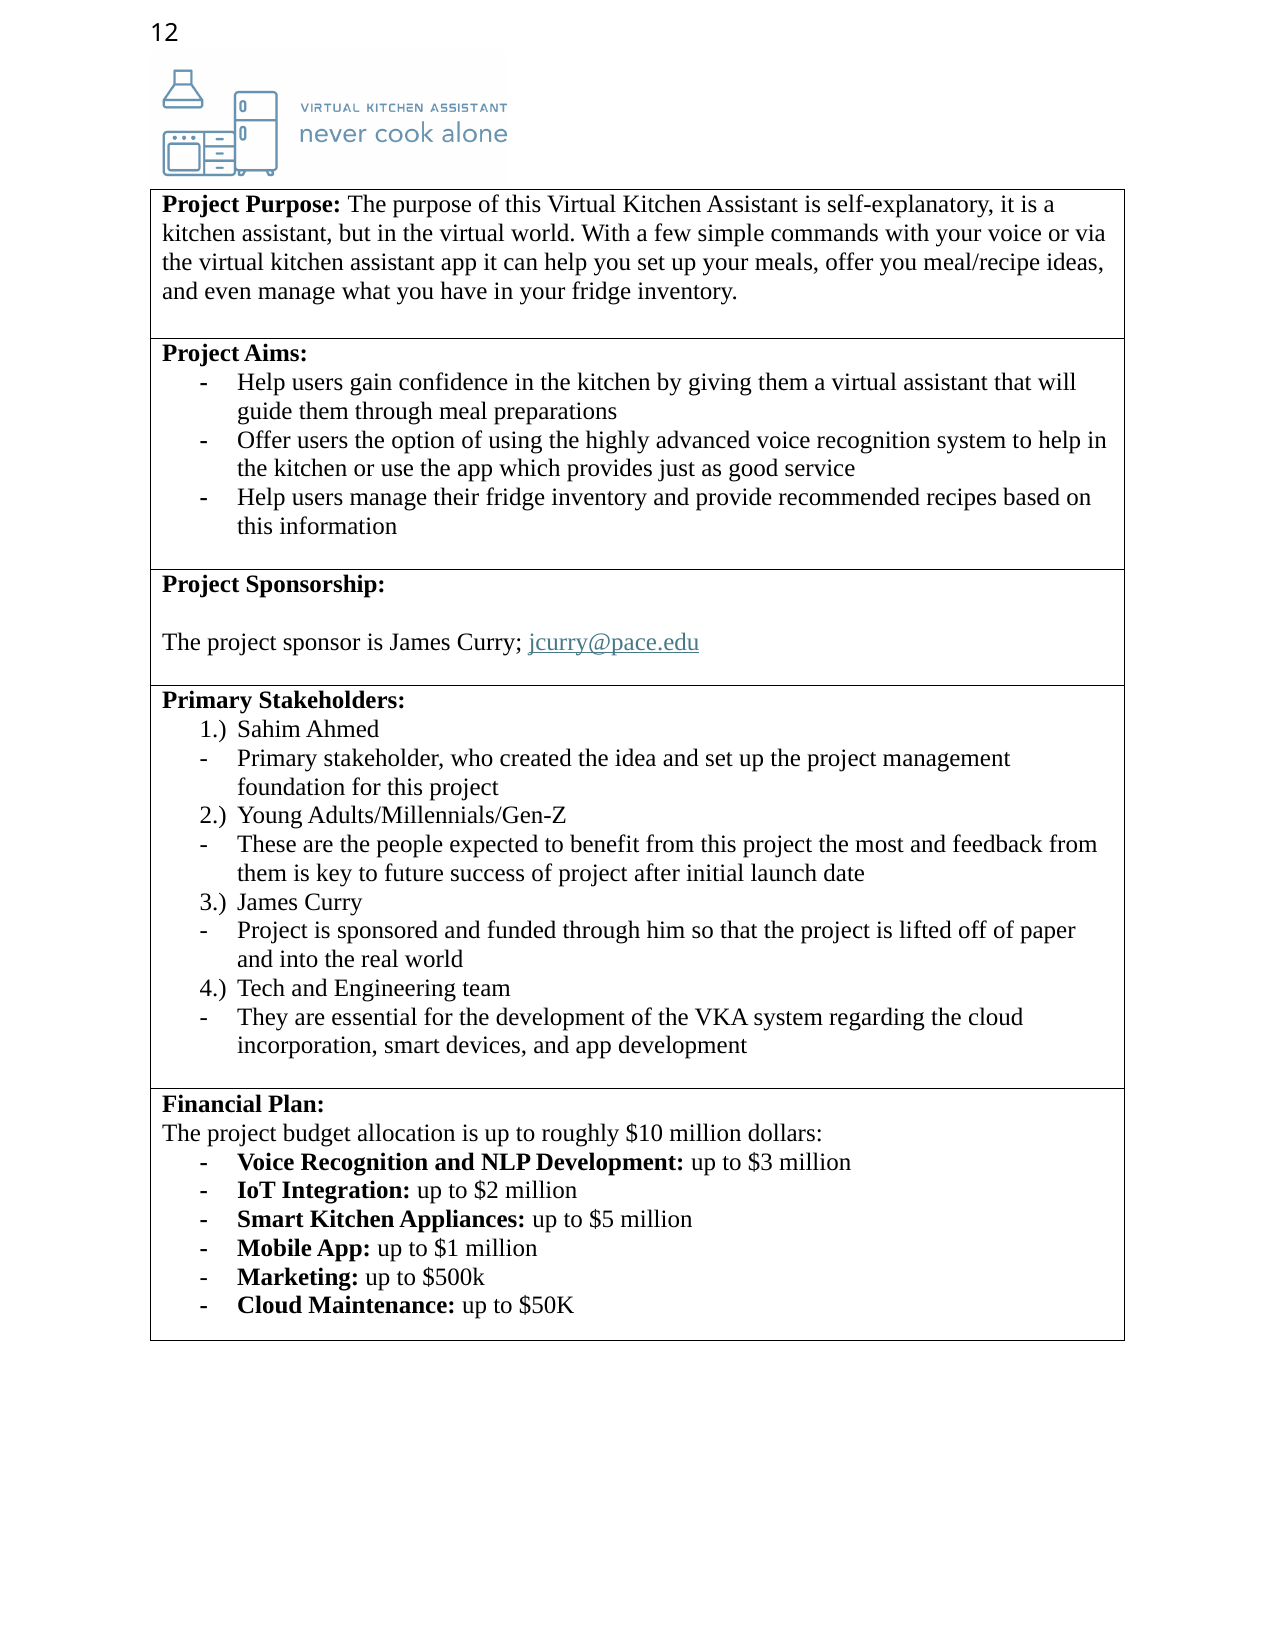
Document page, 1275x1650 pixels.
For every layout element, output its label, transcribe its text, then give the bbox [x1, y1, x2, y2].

table_cell Project Sponsorship: The project sponsor is James Curry; jcurry@pace.edu [151, 570, 1124, 684]
table_cell Financial Plan: The project budget allocation is up to roughly $10 million dollars: Voice Recognition and NLP Development: up to $3 million IoT Integration: up to $2 million Smart Kitchen Appliances: up to $5 million Mobile App: up to $1 million Marketing: up to $500k Cloud Maintenance: up to $50K [151, 1089, 1124, 1340]
table_cell Project Purpose: The purpose of this Virtual Kitchen Assistant is self-explanatory, it is a kitchen assistant, but in the virtual world. With a few simple commands with your voice or via the virtual kitchen assistant app it can help you set up your meals, offer you meal/recipe ideas, and even manage what you have in your fridge inventory. [151, 190, 1124, 337]
table_cell Project Aims: Help users gain confidence in the kitchen by giving them a virtual assistant that will guide them through meal preparations Offer users the option of using the highly advanced voice recognition system to help in the kitchen or use the app which provides just as good service Help users manage their fridge inventory and provide recommended recipes based on this information [151, 339, 1124, 568]
table_cell Primary Stakeholders: Sahim Ahmed Primary stakeholder, who created the idea and set up the project management foundation for this project Young Adults/Millennials/Gen-Z These are the people expected to benefit from this project the most and feedback from them is key to future success of project after initial launch date James Curry Project is sponsored and funded through him so that the project is lifted off of paper and into the real world Tech and Engineering team They are essential for the development of the VKA system regarding the cloud incorporation, smart devices, and app development [151, 686, 1124, 1088]
picture [150, 49, 511, 189]
